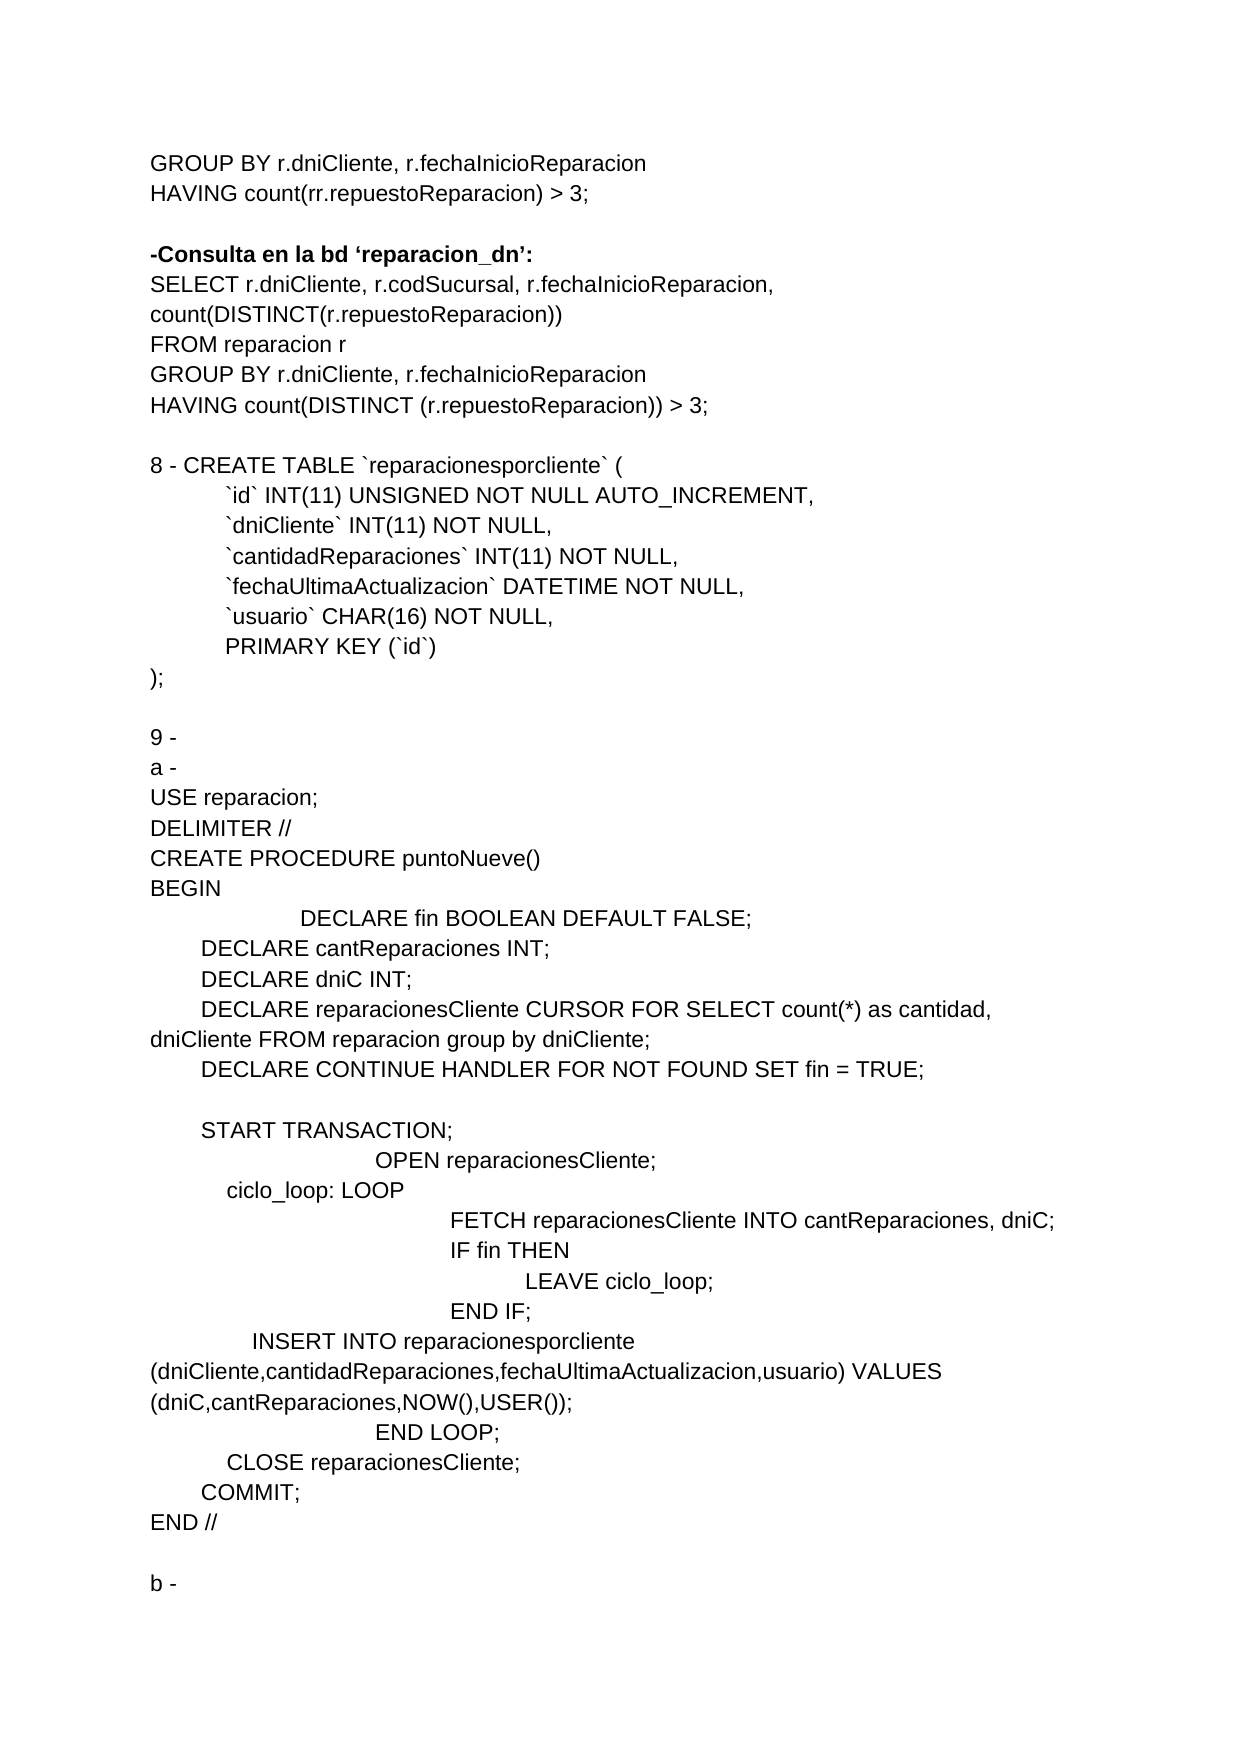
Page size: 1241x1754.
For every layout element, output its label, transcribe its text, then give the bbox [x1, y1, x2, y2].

text ciclo_loop: LOOP [150, 1177, 1090, 1203]
text FROM reparacion r [150, 331, 1090, 358]
text 8 - CREATE TABLE `reparacionesporcliente` ( [150, 452, 1090, 478]
text DELIMITER // [150, 814, 1090, 841]
text END IF; [150, 1298, 1090, 1324]
text -Consulta en la bd ‘reparacion_dn’: [150, 241, 1090, 267]
text `dniCliente` INT(11) NOT NULL, [150, 512, 1090, 539]
text GROUP BY r.dniCliente, r.fechaInicioReparacion HAVING count(DISTINCT (r.repuestoReparacion)) > 3; [150, 361, 1090, 418]
text CREATE PROCEDURE puntoNueve() [150, 845, 1090, 871]
text OPEN reparacionesCliente; [150, 1147, 1090, 1173]
text IF fin THEN [150, 1237, 1090, 1264]
text SELECT r.dniCliente, r.codSucursal, r.fechaInicioReparacion, count(DISTINCT(r.repuestoReparacion)) [150, 271, 1090, 327]
text FETCH reparacionesCliente INTO cantReparaciones, dniC; [150, 1207, 1090, 1234]
text `id` INT(11) UNSIGNED NOT NULL AUTO_INCREMENT, [150, 482, 1090, 509]
text b - [150, 1570, 1090, 1596]
text GROUP BY r.dniCliente, r.fechaInicioReparacion HAVING count(rr.repuestoReparacion) > 3; [150, 150, 1090, 207]
text `cantidadReparaciones` INT(11) NOT NULL, [150, 543, 1090, 569]
text DECLARE cantReparaciones INT; [150, 935, 1090, 962]
text `fechaUltimaActualizacion` DATETIME NOT NULL, [150, 573, 1090, 599]
text DECLARE fin BOOLEAN DEFAULT FALSE; [150, 905, 1090, 932]
text COMMIT; [150, 1479, 1090, 1506]
text BEGIN [150, 875, 1090, 901]
text DECLARE dniC INT; [150, 966, 1090, 992]
text `usuario` CHAR(16) NOT NULL, [150, 603, 1090, 629]
text END LOOP; [150, 1419, 1090, 1445]
text USE reparacion; [150, 784, 1090, 811]
text CLOSE reparacionesCliente; [150, 1449, 1090, 1475]
text END // [150, 1509, 1090, 1536]
text START TRANSACTION; [150, 1117, 1090, 1143]
text INSERT INTO reparacionesporcliente (dniCliente,cantidadReparaciones,fechaUltimaActualizacion,usuario) VALUES (dniC,cantReparaciones,NOW(),USER()); [150, 1328, 1090, 1415]
text LEAVE ciclo_loop; [150, 1268, 1090, 1294]
text ); [150, 663, 1090, 690]
text PRIMARY KEY (`id`) [150, 633, 1090, 660]
text 9 - [150, 724, 1090, 750]
text DECLARE reparacionesCliente CURSOR FOR SELECT count(*) as cantidad, dniCliente FROM reparacion group by dniCliente; [150, 996, 1090, 1052]
text DECLARE CONTINUE HANDLER FOR NOT FOUND SET fin = TRUE; [150, 1056, 1090, 1083]
text a - [150, 754, 1090, 781]
